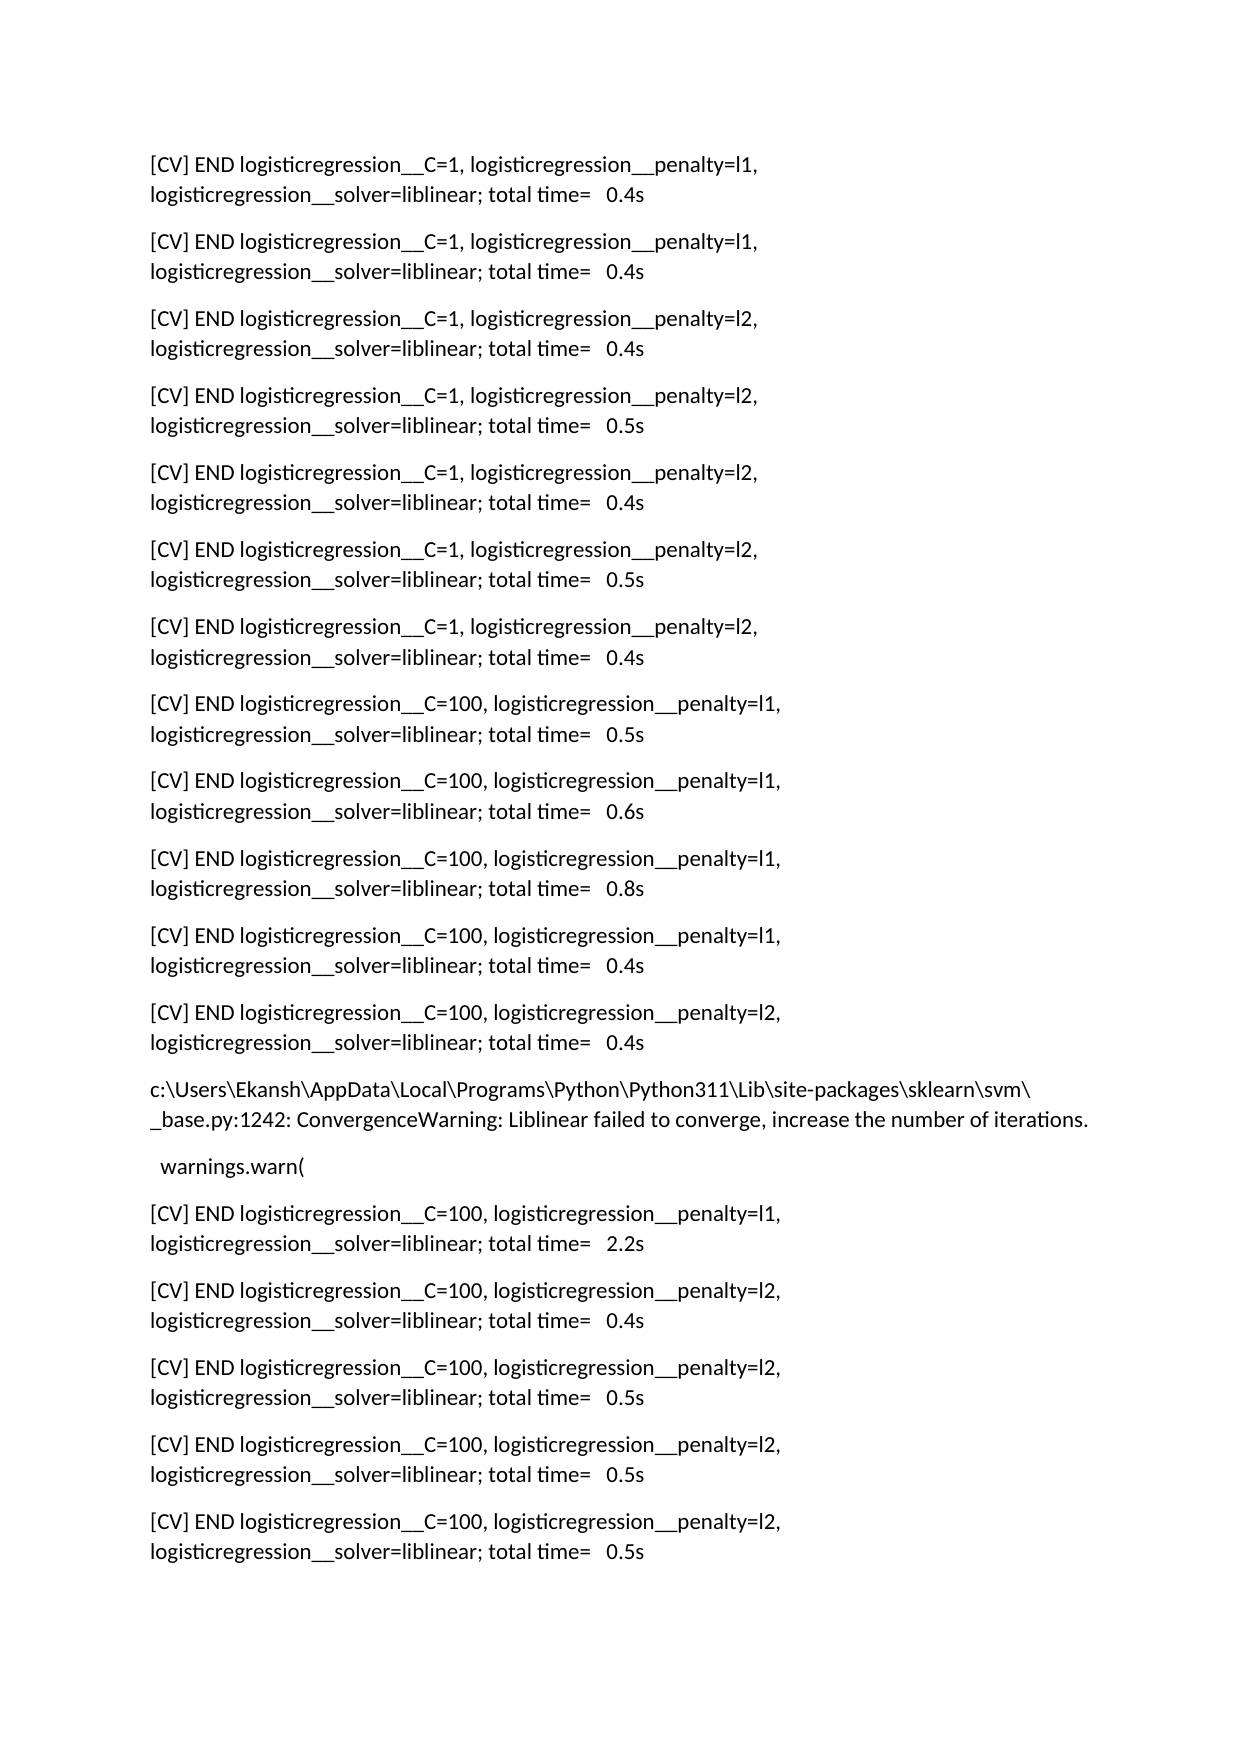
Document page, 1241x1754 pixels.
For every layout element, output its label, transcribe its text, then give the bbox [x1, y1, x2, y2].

text [CV] END logisticregression__C=1, logisticregression__penalty=l2, logisticregression__solver=liblinear; total time= 0.4s [150, 612, 1090, 671]
text [CV] END logisticregression__C=1, logisticregression__penalty=l1, logisticregression__solver=liblinear; total time= 0.4s [150, 150, 1090, 208]
text [CV] END logisticregression__C=1, logisticregression__penalty=l2, logisticregression__solver=liblinear; total time= 0.5s [150, 535, 1090, 594]
text [CV] END logisticregression__C=100, logisticregression__penalty=l2, logisticregression__solver=liblinear; total time= 0.4s [150, 998, 1090, 1056]
text [CV] END logisticregression__C=100, logisticregression__penalty=l2, logisticregression__solver=liblinear; total time= 0.5s [150, 1507, 1090, 1566]
text [CV] END logisticregression__C=100, logisticregression__penalty=l1, logisticregression__solver=liblinear; total time= 0.8s [150, 844, 1090, 902]
text [CV] END logisticregression__C=1, logisticregression__penalty=l2, logisticregression__solver=liblinear; total time= 0.4s [150, 304, 1090, 362]
text c:\Users\Ekansh\AppData\Local\Programs\Python\Python311\Lib\site-packages\sklearn\svm\_base.py:1242: ConvergenceWarning: Liblinear failed to converge, increase the number of iterations. [150, 1075, 1090, 1133]
text [CV] END logisticregression__C=100, logisticregression__penalty=l2, logisticregression__solver=liblinear; total time= 0.4s [150, 1276, 1090, 1334]
text [CV] END logisticregression__C=100, logisticregression__penalty=l1, logisticregression__solver=liblinear; total time= 0.6s [150, 767, 1090, 825]
text [CV] END logisticregression__C=1, logisticregression__penalty=l2, logisticregression__solver=liblinear; total time= 0.5s [150, 381, 1090, 439]
text [CV] END logisticregression__C=100, logisticregression__penalty=l1, logisticregression__solver=liblinear; total time= 0.4s [150, 921, 1090, 979]
text [CV] END logisticregression__C=100, logisticregression__penalty=l1, logisticregression__solver=liblinear; total time= 2.2s [150, 1199, 1090, 1257]
text [CV] END logisticregression__C=1, logisticregression__penalty=l2, logisticregression__solver=liblinear; total time= 0.4s [150, 458, 1090, 517]
text [CV] END logisticregression__C=100, logisticregression__penalty=l1, logisticregression__solver=liblinear; total time= 0.5s [150, 689, 1090, 748]
text warnings.warn( [150, 1152, 1090, 1180]
text [CV] END logisticregression__C=100, logisticregression__penalty=l2, logisticregression__solver=liblinear; total time= 0.5s [150, 1353, 1090, 1411]
text [CV] END logisticregression__C=100, logisticregression__penalty=l2, logisticregression__solver=liblinear; total time= 0.5s [150, 1430, 1090, 1488]
text [CV] END logisticregression__C=1, logisticregression__penalty=l1, logisticregression__solver=liblinear; total time= 0.4s [150, 227, 1090, 285]
